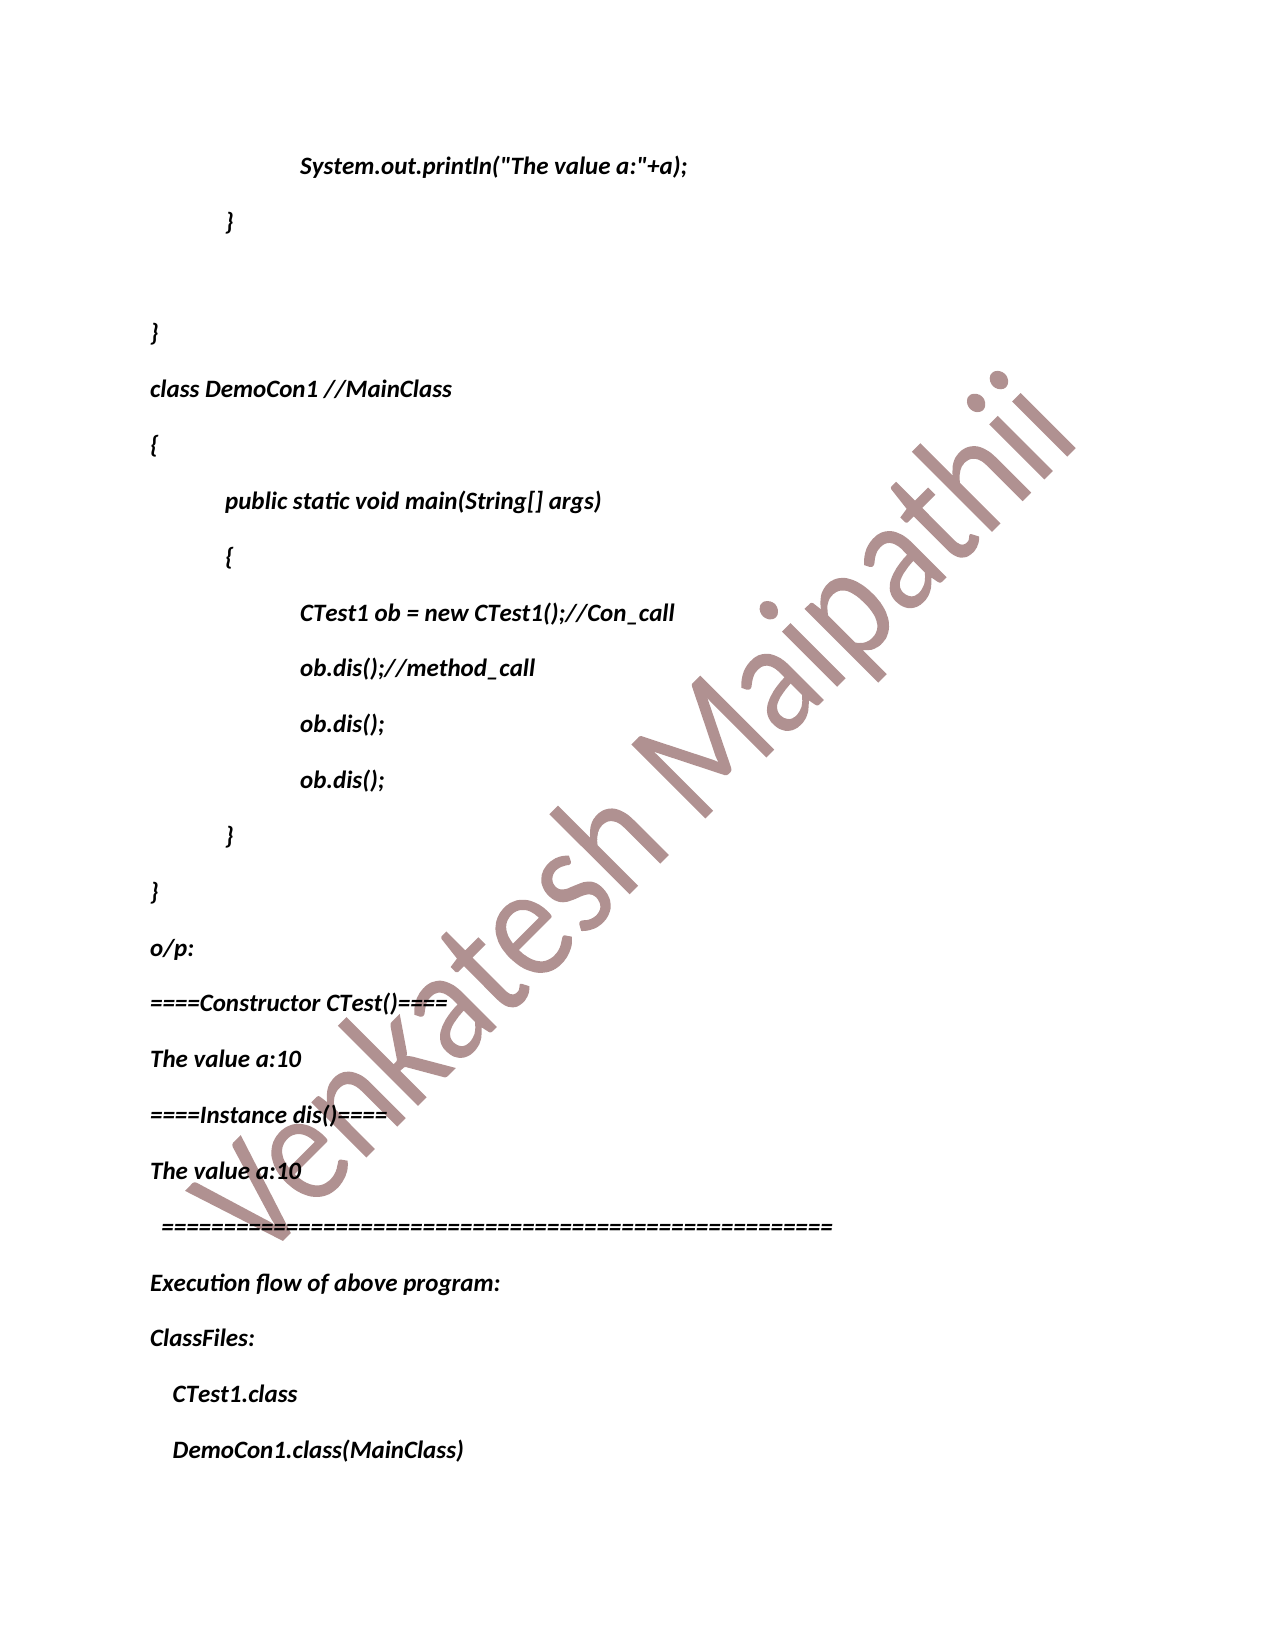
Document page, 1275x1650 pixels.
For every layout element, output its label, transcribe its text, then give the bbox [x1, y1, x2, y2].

text } [150, 317, 1125, 348]
text } [150, 206, 1125, 236]
text ob.dis(); [150, 708, 1125, 739]
text ClassFiles: [150, 1322, 1125, 1353]
text ====Constructor CTest()==== [150, 987, 1125, 1018]
text } [150, 820, 1125, 851]
text Execution flow of above program: [150, 1267, 1125, 1297]
text The value a:10 [150, 1043, 1125, 1074]
text } [150, 876, 1125, 906]
text { [150, 541, 1125, 571]
text public static void main(String[] args) [150, 485, 1125, 516]
text System.out.println("The value a:"+a); [150, 150, 1125, 181]
text class DemoCon1 //MainClass [150, 373, 1125, 404]
text ob.dis(); [150, 764, 1125, 795]
text The value a:10 [150, 1155, 1125, 1186]
text ====Instance dis()==== [150, 1099, 1125, 1130]
text CTest1.class [150, 1378, 1125, 1409]
text o/p: [150, 932, 1125, 962]
text DemoCon1.class(MainClass) [150, 1434, 1125, 1465]
text ob.dis();//method_call [150, 652, 1125, 683]
text { [150, 429, 1125, 460]
text ====================================================== [150, 1211, 1125, 1241]
text CTest1 ob = new CTest1();//Con_call [150, 597, 1125, 627]
